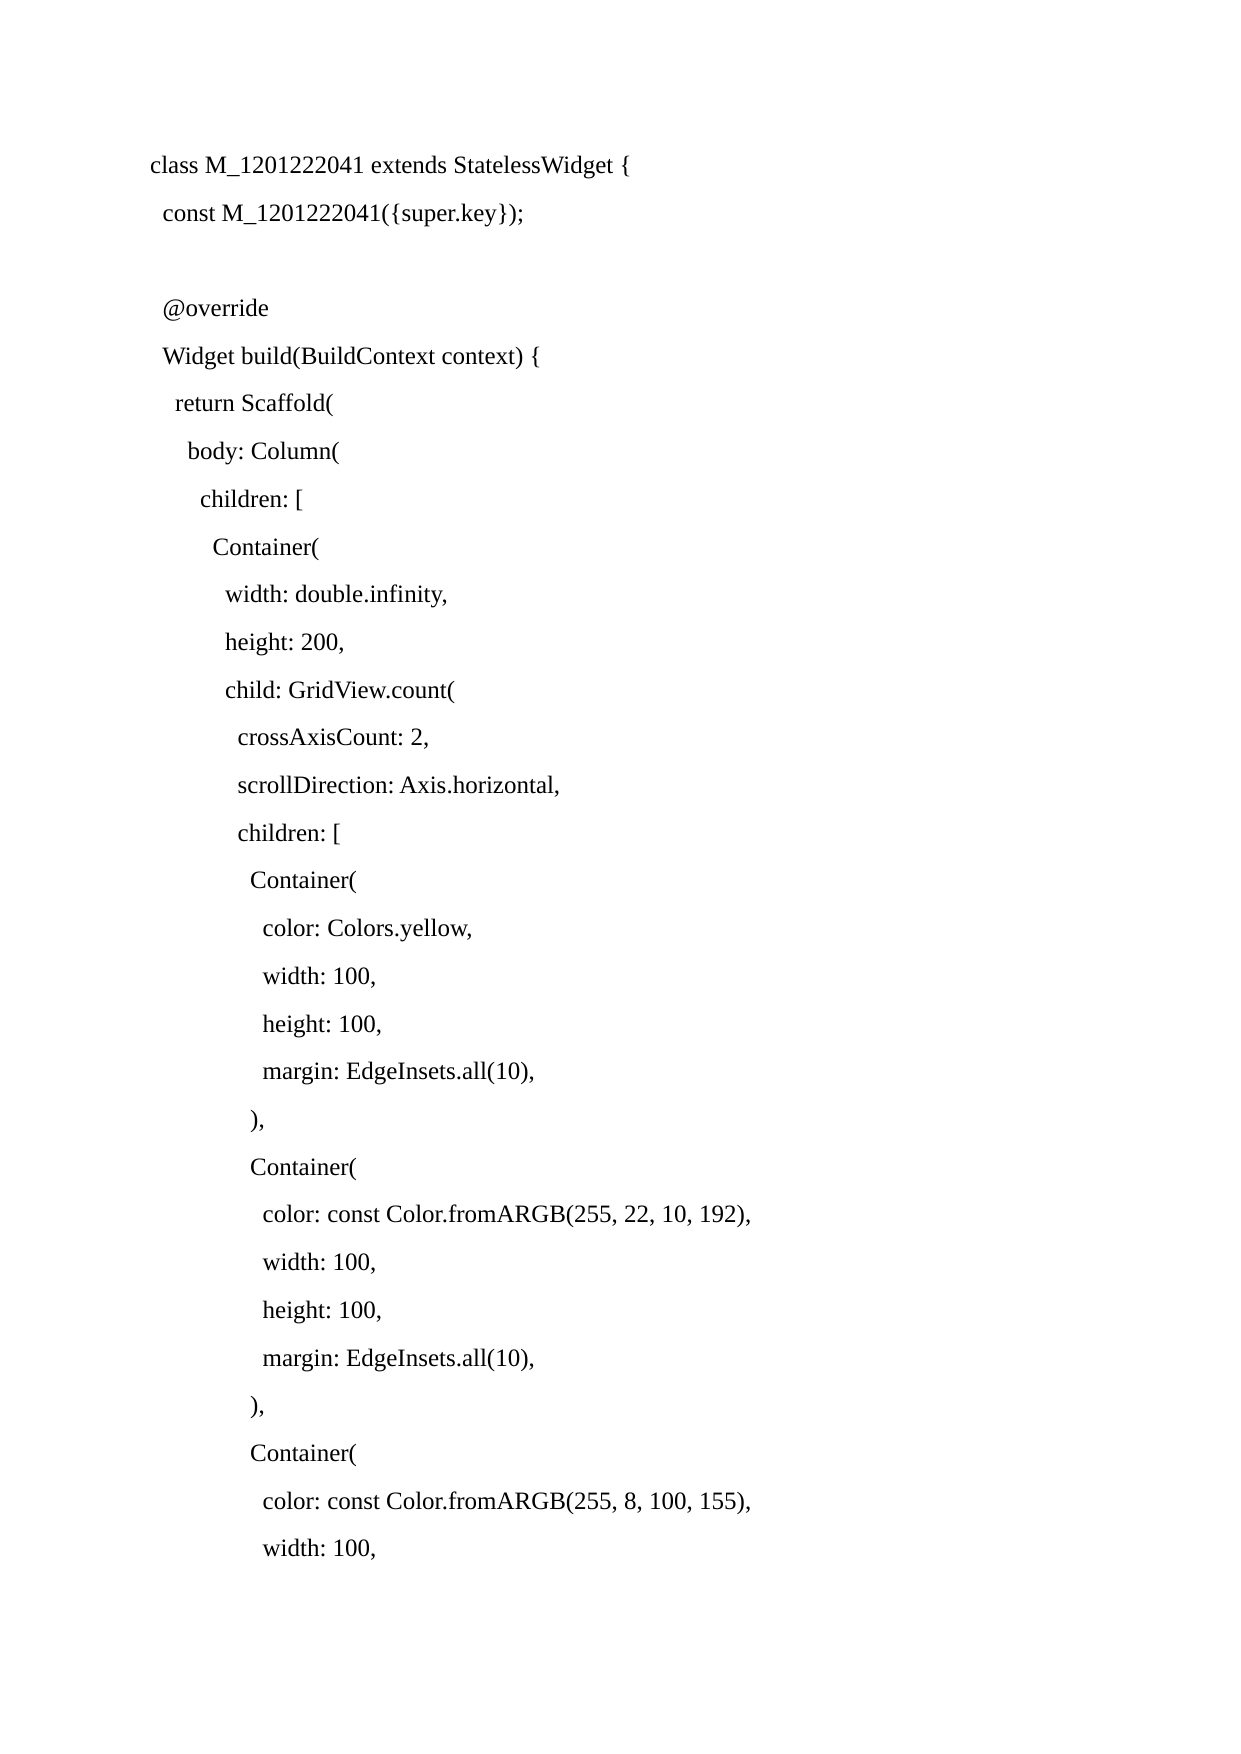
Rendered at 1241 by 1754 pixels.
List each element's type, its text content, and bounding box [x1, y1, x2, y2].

text width: 100, [150, 961, 1090, 990]
text children: [ [150, 484, 1090, 513]
text margin: EdgeInsets.all(10), [150, 1343, 1090, 1371]
text crossAxisCount: 2, [150, 722, 1090, 751]
text width: double.infinity, [150, 579, 1090, 608]
text children: [ [150, 818, 1090, 847]
text Container( [150, 532, 1090, 560]
text height: 200, [150, 627, 1090, 656]
text ), [150, 1390, 1090, 1419]
text height: 100, [150, 1009, 1090, 1037]
text Container( [150, 866, 1090, 894]
text color: const Color.fromARGB(255, 8, 100, 155), [150, 1486, 1090, 1514]
text @override [150, 293, 1090, 322]
text child: GridView.count( [150, 675, 1090, 703]
text width: 100, [150, 1533, 1090, 1562]
text class M_1201222041 extends StatelessWidget { [150, 150, 1090, 179]
text const M_1201222041({super.key}); [150, 198, 1090, 226]
text ), [150, 1104, 1090, 1133]
text width: 100, [150, 1247, 1090, 1276]
text Container( [150, 1438, 1090, 1467]
text scrollDirection: Axis.horizontal, [150, 770, 1090, 799]
text Container( [150, 1152, 1090, 1181]
text color: const Color.fromARGB(255, 22, 10, 192), [150, 1199, 1090, 1228]
text body: Column( [150, 436, 1090, 465]
text Widget build(BuildContext context) { [150, 341, 1090, 369]
text color: Colors.yellow, [150, 913, 1090, 942]
text height: 100, [150, 1295, 1090, 1324]
text margin: EdgeInsets.all(10), [150, 1056, 1090, 1085]
text return Scaffold( [150, 388, 1090, 417]
